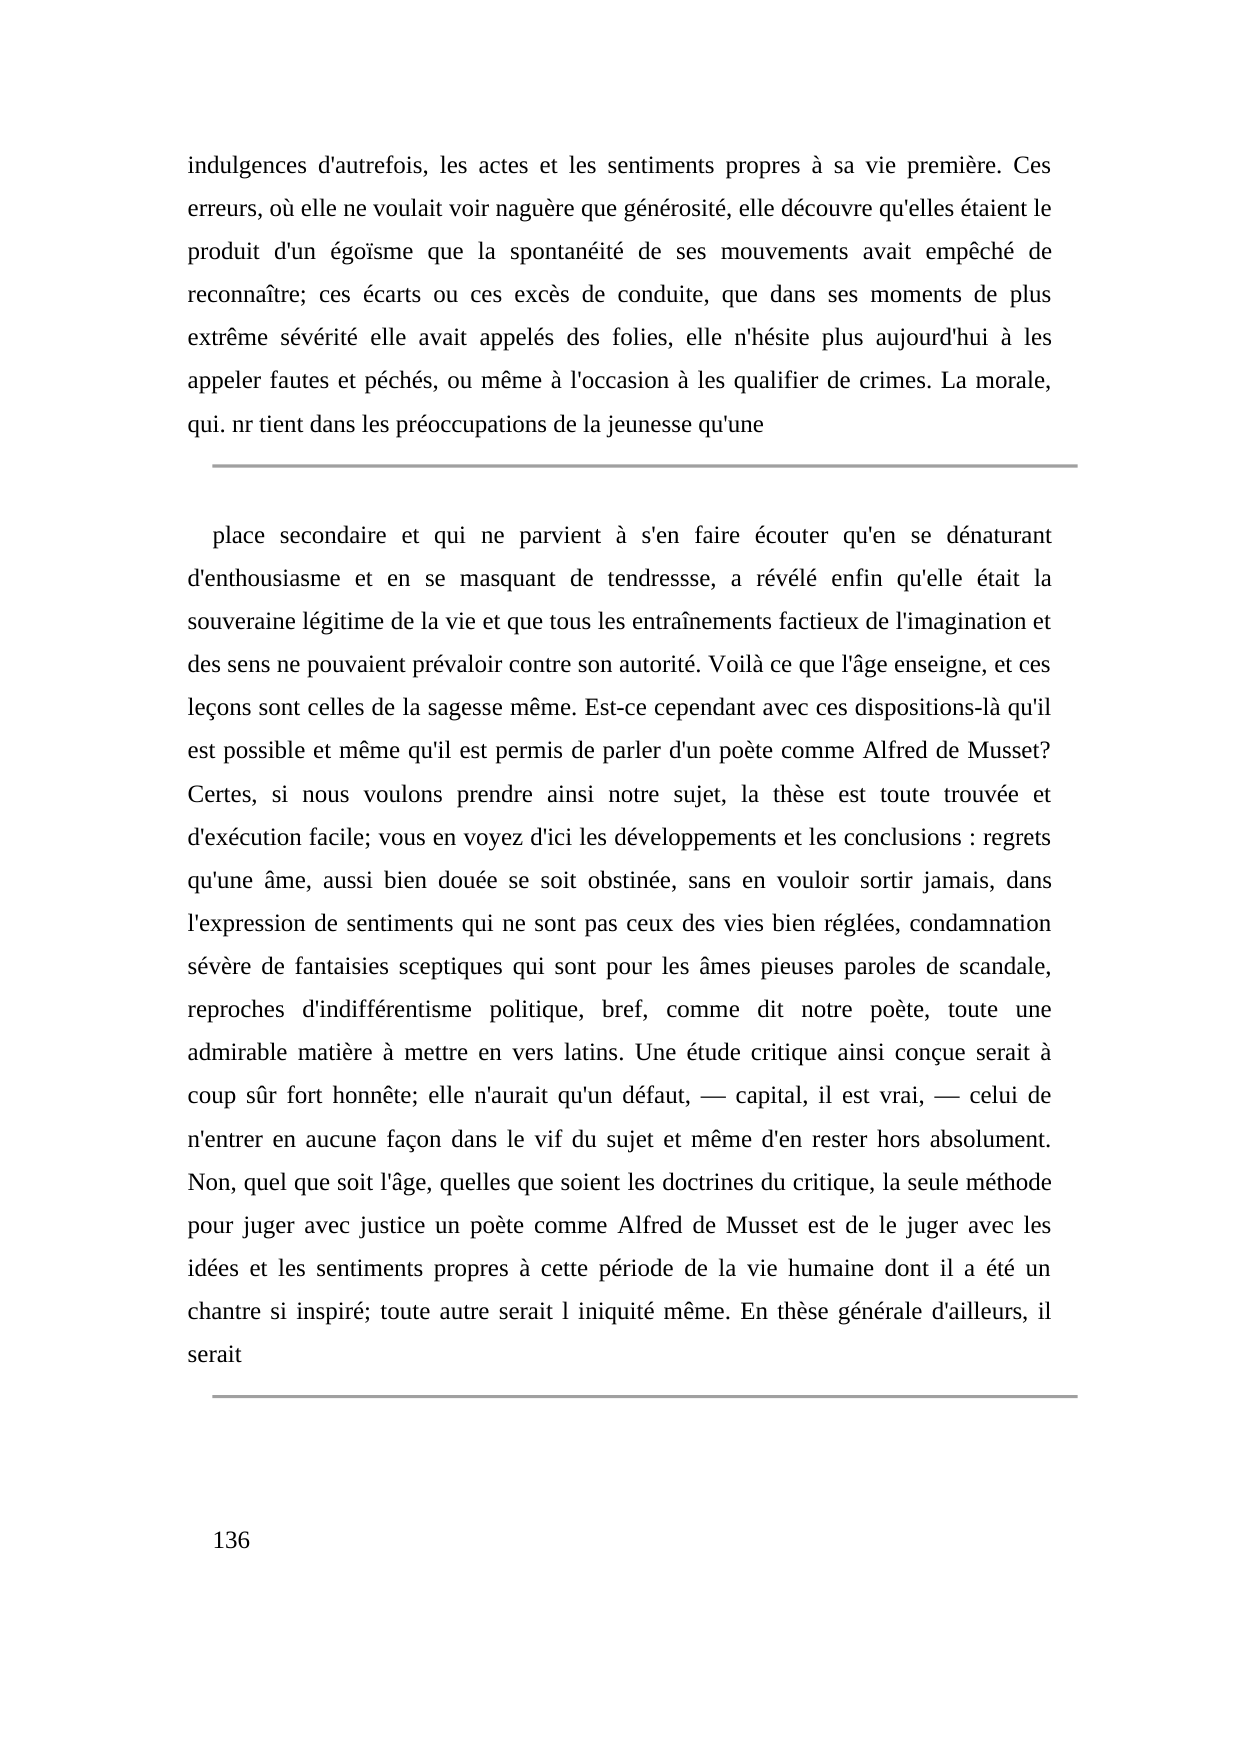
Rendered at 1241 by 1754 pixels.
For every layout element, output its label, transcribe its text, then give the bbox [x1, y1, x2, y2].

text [187, 150, 1053, 437]
text place secondaire et qui ne parvient à s'en faire écouter qu'en se dénaturant d'enthousiasme et en se masquant de tendressse, a révélé enfin qu'elle était la souveraine légitime de la vie et que tous les entraînements factieux de l'imagination et des sens ne pouvaient prévaloir contre son autorité. Voilà ce que l'âge enseigne, et ces leçons sont celles de la sagesse même. Est-ce cependant avec ces dispositions-là qu'il est possible et même qu'il est permis de parler d'un poète comme Alfred de Musset? Certes, si nous voulons prendre ainsi notre sujet, la thèse est toute trouvée et d'exécution facile; vous en voyez d'ici les développements et les conclusions : regrets qu'une âme, aussi bien douée se soit obstinée, sans en vouloir sortir jamais, dans l'expression de sentiments qui ne sont pas ceux des vies bien réglées, condamnation sévère de fantaisies sceptiques qui sont pour les âmes pieuses paroles de scandale, reproches d'indifférentisme politique, bref, comme dit notre poète, toute une admirable matière à mettre en vers latins. Une étude critique ainsi conçue serait à coup sûr fort honnête; elle n'aurait qu'un défaut, — capital, il est vrai, — celui de n'entrer en aucune façon dans le vif du sujet et même d'en rester hors absolument. Non, quel que soit l'âge, quelles que soient les doctrines du critique, la seule méthode pour juger avec justice un poète comme Alfred de Musset est de le juger avec les idées et les sentiments propres à cette période de la vie humaine dont il a été un chantre si inspiré; toute autre serait l iniquité même. En thèse générale d'ailleurs, il serait [187, 520, 1053, 1368]
